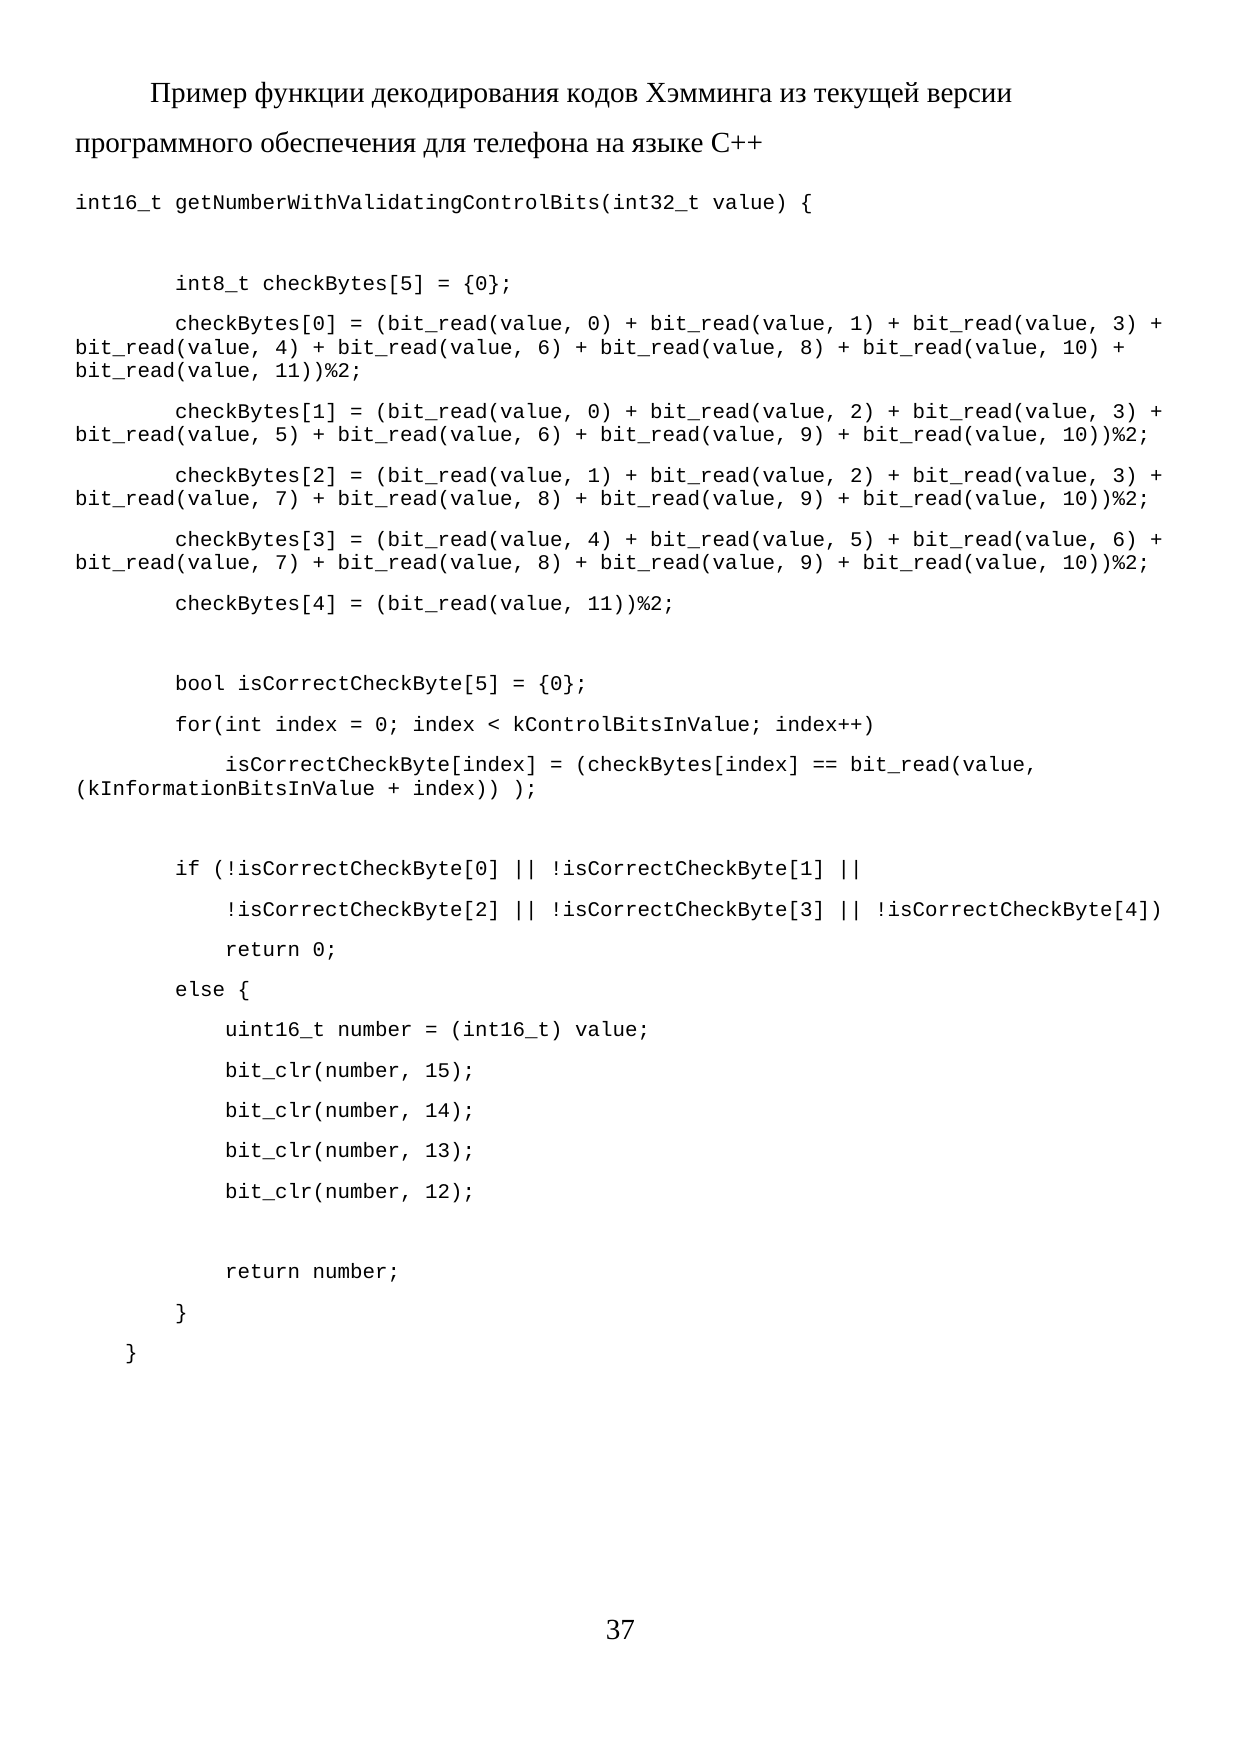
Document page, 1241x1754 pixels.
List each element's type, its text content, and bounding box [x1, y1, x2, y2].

text checkBytes[2] = (bit_read(value, 1) + bit_read(value, 2) + bit_read(value, 3) + bit_read(value, 7) + bit_read(value, 8) + bit_read(value, 9) + bit_read(value, 10))%2; [75, 465, 1165, 512]
text !isCorrectCheckByte[2] || !isCorrectCheckByte[3] || !isCorrectCheckByte[4]) [75, 898, 1165, 922]
text isCorrectCheckByte[index] = (checkBytes[index] == bit_read(value, (kInformationBitsInValue + index)) ); [75, 754, 1165, 801]
text } [75, 1342, 1165, 1366]
text checkBytes[0] = (bit_read(value, 0) + bit_read(value, 1) + bit_read(value, 3) + bit_read(value, 4) + bit_read(value, 6) + bit_read(value, 8) + bit_read(value, 10) + bit_read(value, 11))%2; [75, 313, 1165, 384]
text int16_t getNumberWithValidatingControlBits(int32_t value) { [75, 192, 1165, 216]
text bool isCorrectCheckByte[5] = {0}; [75, 673, 1165, 697]
text } [75, 1302, 1165, 1325]
text bit_clr(number, 15); [75, 1060, 1165, 1083]
text if (!isCorrectCheckByte[0] || !isCorrectCheckByte[1] || [75, 858, 1165, 882]
text else { [75, 979, 1165, 1003]
text checkBytes[3] = (bit_read(value, 4) + bit_read(value, 5) + bit_read(value, 6) + bit_read(value, 7) + bit_read(value, 8) + bit_read(value, 9) + bit_read(value, 10))%2; [75, 529, 1165, 576]
text Пример функции декодирования кодов Хэмминга из текущей версии программного обеспечения для телефона на языке С++ [75, 75, 1165, 159]
text return 0; [75, 939, 1165, 962]
text bit_clr(number, 13); [75, 1140, 1165, 1164]
text bit_clr(number, 14); [75, 1100, 1165, 1124]
text checkBytes[4] = (bit_read(value, 11))%2; [75, 593, 1165, 616]
text bit_clr(number, 12); [75, 1181, 1165, 1204]
text for(int index = 0; index < kControlBitsInValue; index++) [75, 714, 1165, 737]
text return number; [75, 1261, 1165, 1285]
text uint16_t number = (int16_t) value; [75, 1019, 1165, 1043]
text int8_t checkBytes[5] = {0}; [75, 273, 1165, 297]
text checkBytes[1] = (bit_read(value, 0) + bit_read(value, 2) + bit_read(value, 3) + bit_read(value, 5) + bit_read(value, 6) + bit_read(value, 9) + bit_read(value, 10))%2; [75, 401, 1165, 448]
